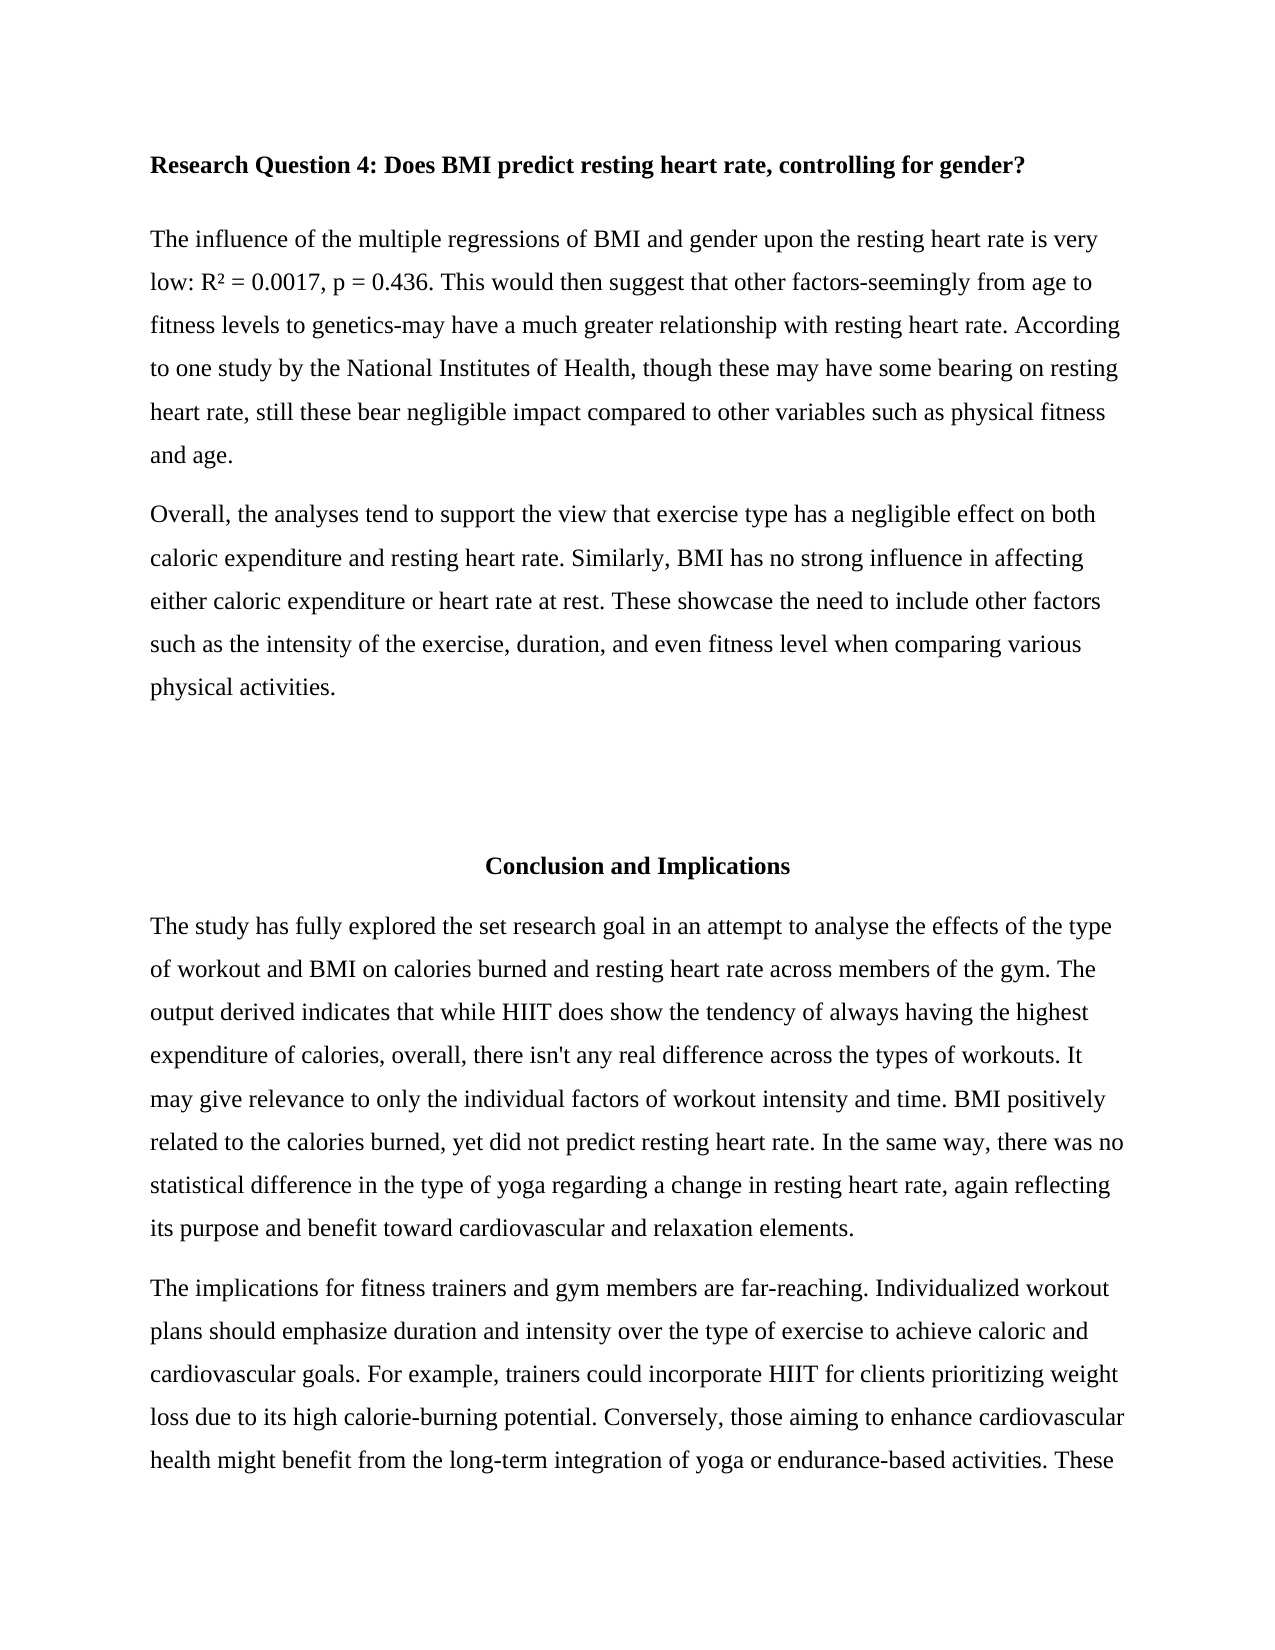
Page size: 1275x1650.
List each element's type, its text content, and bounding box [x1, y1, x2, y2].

text The study has fully explored the set research goal in an attempt to analyse the effects of the type of workout and BMI on calories burned and resting heart rate across members of the gym. The output derived indicates that while HIIT does show the tendency of always having the highest expenditure of calories, overall, there isn't any real difference across the types of workouts. It may give relevance to only the individual factors of workout intensity and time. BMI positively related to the calories burned, yet did not predict resting heart rate. In the same way, there was no statistical difference in the type of yoga regarding a change in resting heart rate, again reflecting its purpose and benefit toward cardiovascular and relaxation elements. [150, 911, 1125, 1242]
text Research Question 4: Does BMI predict resting heart rate, controlling for gender? [150, 150, 1125, 179]
text Conclusion and Implications [150, 851, 1125, 880]
text The influence of the multiple regressions of BMI and gender upon the resting heart rate is very low: R² = 0.0017, p = 0.436. This would then suggest that other factors-seemingly from age to fitness levels to genetics-may have a much greater relationship with resting heart rate. According to one study by the National Institutes of Health, though these may have some bearing on resting heart rate, still these bear negligible impact compared to other variables such as physical fitness and age. [150, 224, 1125, 468]
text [150, 1273, 1125, 1474]
text Overall, the analyses tend to support the view that exercise type has a negligible effect on both caloric expenditure and resting heart rate. Similarly, BMI has no strong influence in affecting either caloric expenditure or heart rate at rest. These showcase the need to include other factors such as the intensity of the exercise, duration, and even fitness level when comparing various physical activities. [150, 499, 1125, 701]
